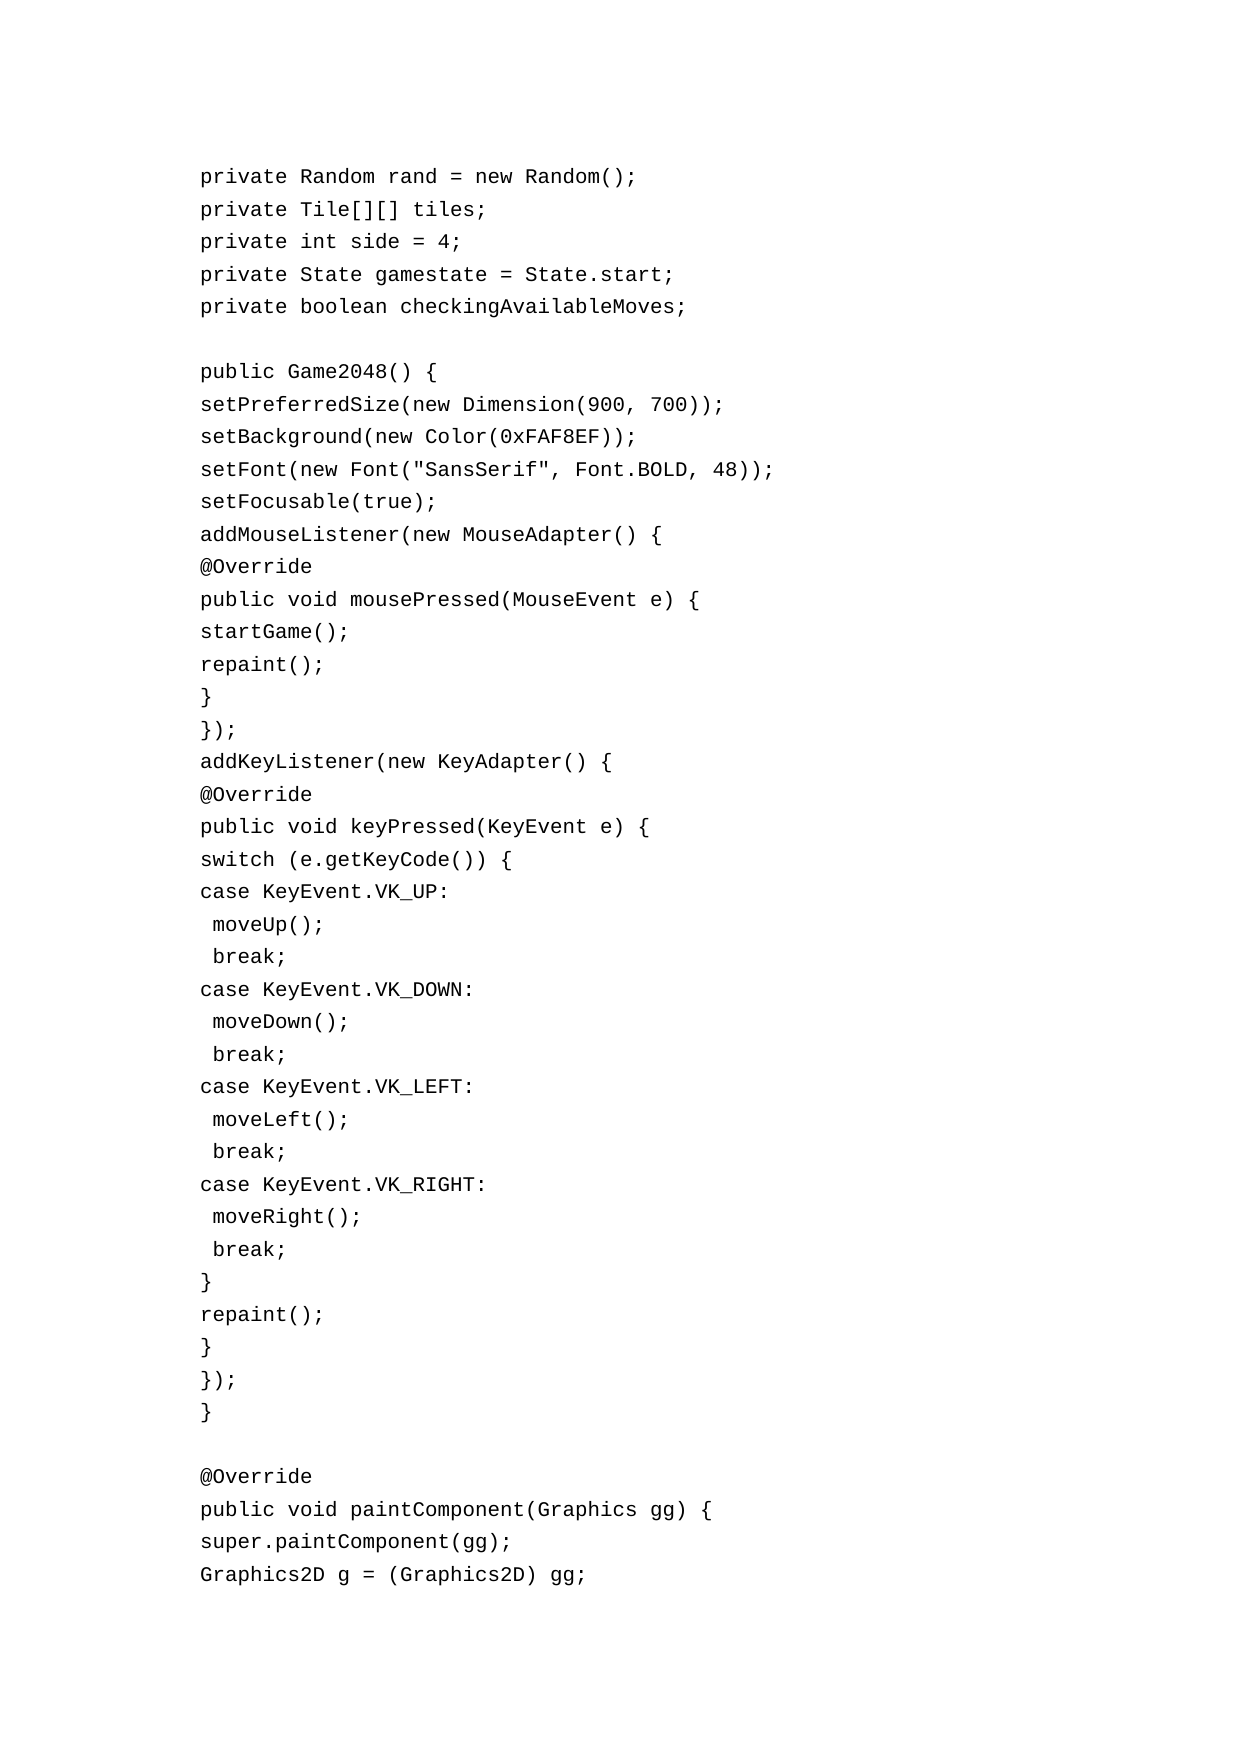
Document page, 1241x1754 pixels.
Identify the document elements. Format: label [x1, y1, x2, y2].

text [187, 162, 1053, 1592]
